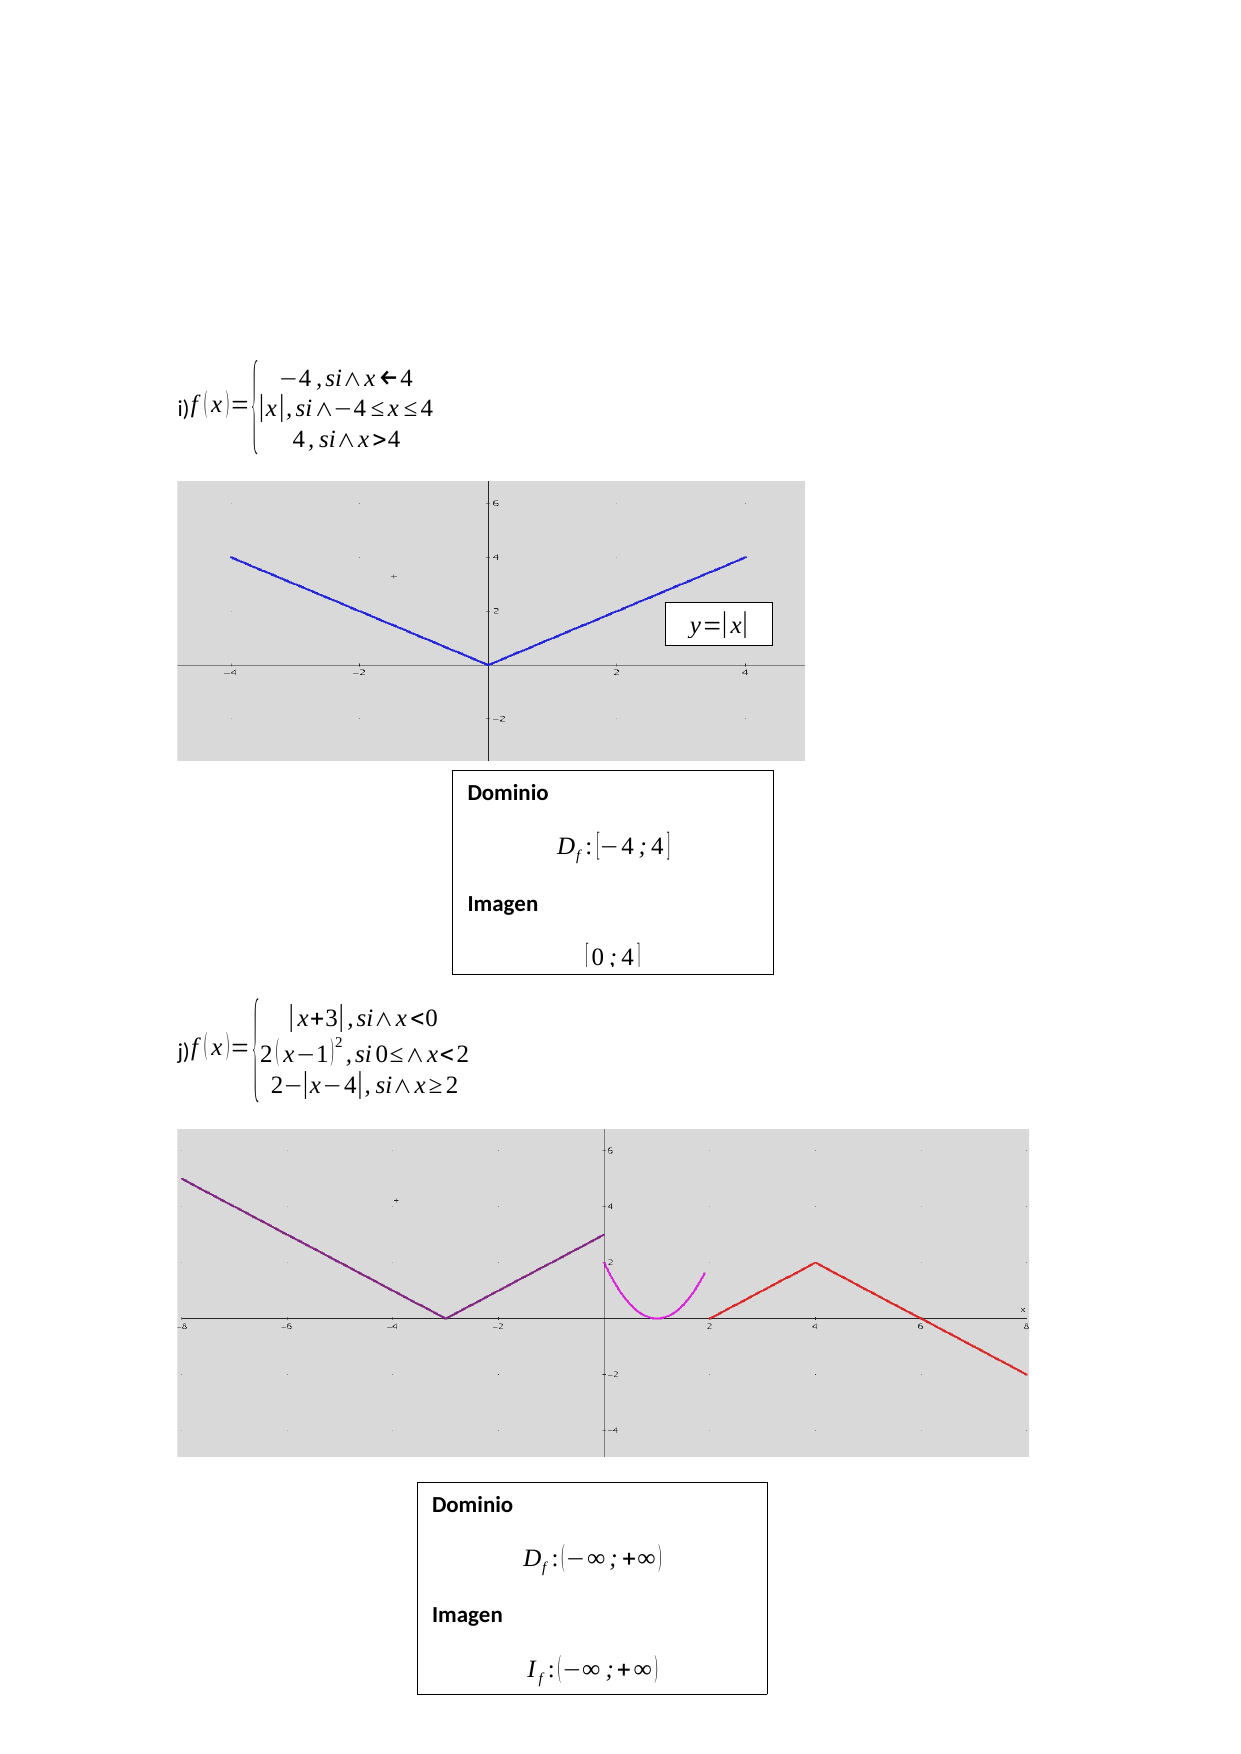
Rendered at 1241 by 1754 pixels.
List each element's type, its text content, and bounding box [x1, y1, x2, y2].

text i) [177, 360, 1063, 457]
text j) [177, 998, 1063, 1105]
